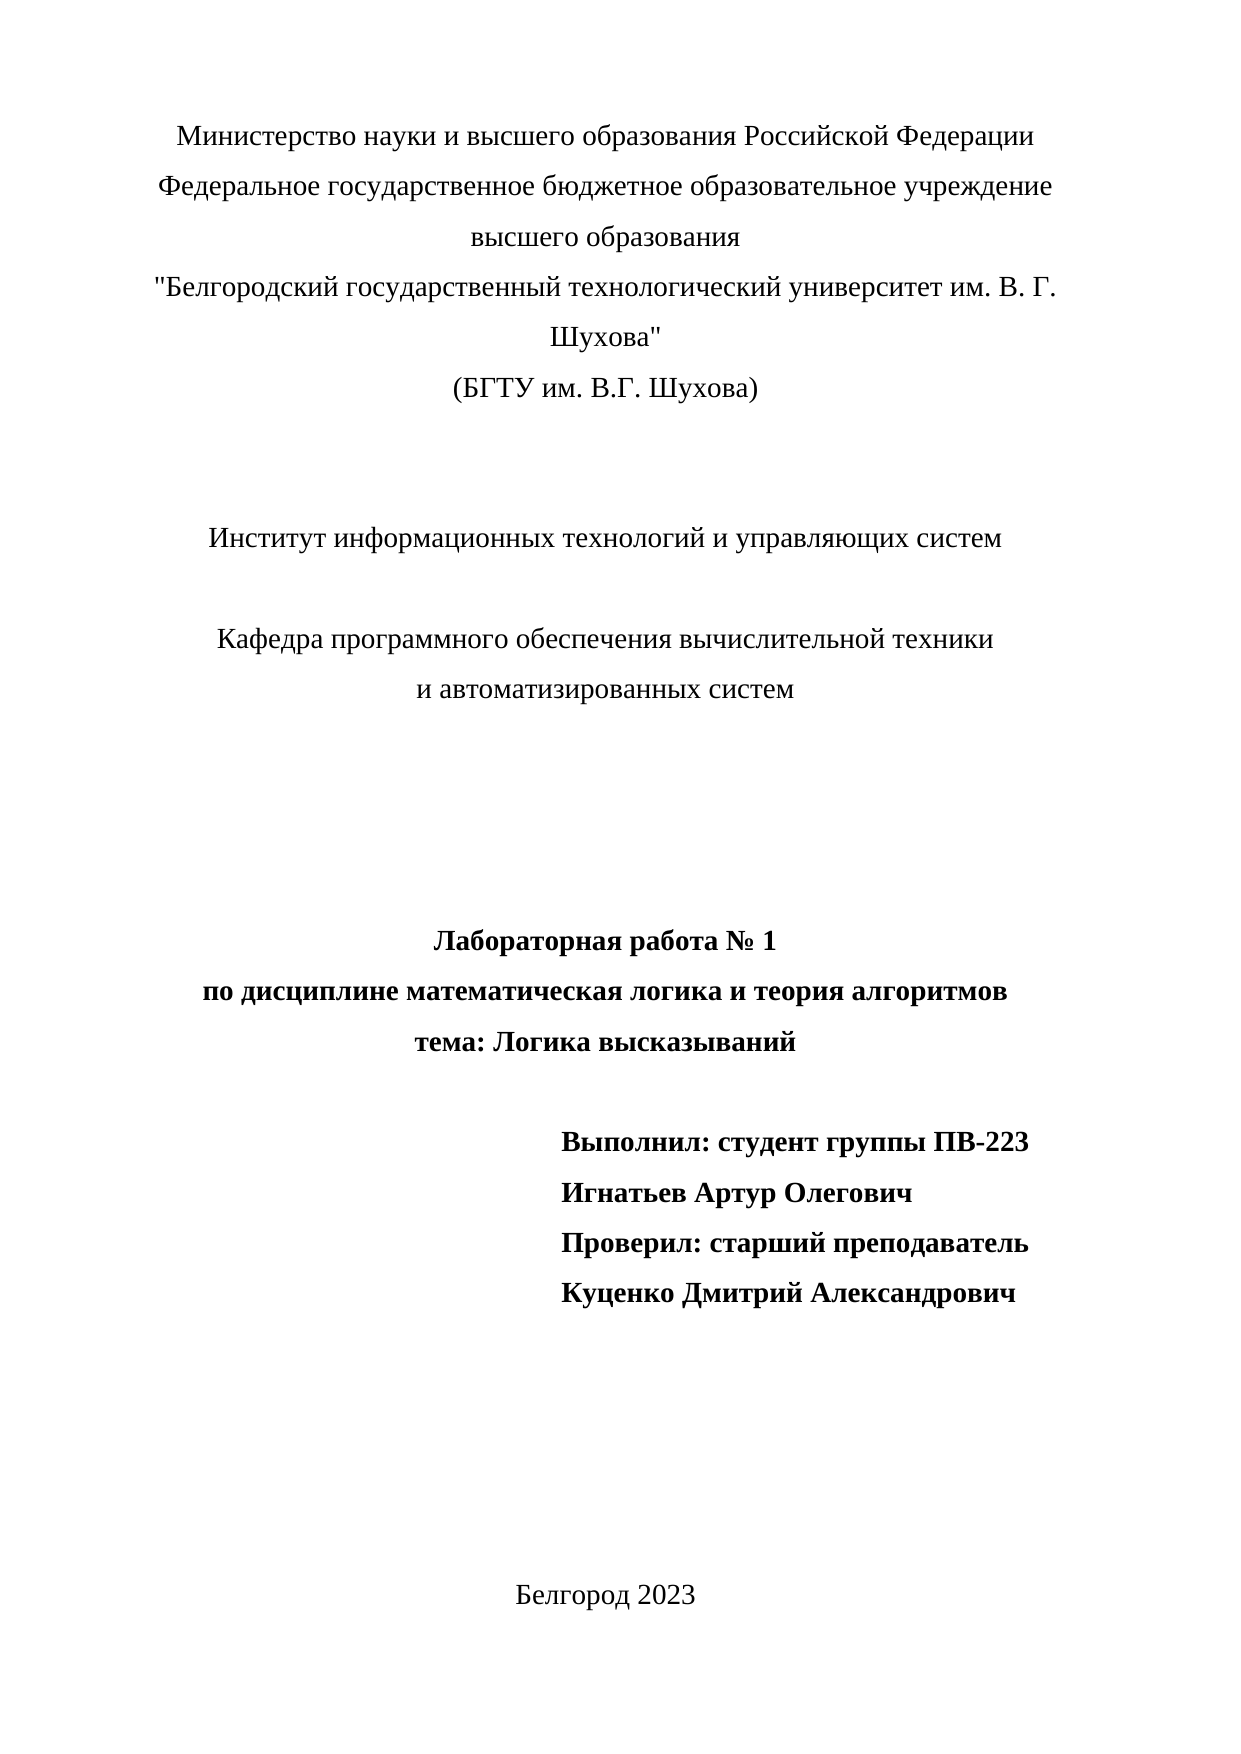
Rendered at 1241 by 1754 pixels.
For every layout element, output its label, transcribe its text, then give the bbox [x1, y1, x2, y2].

text Выполнил: студент группы ПВ-223 [561, 1124, 1063, 1158]
text Белгород 2023 [148, 1577, 1063, 1611]
text Кафедра программного обеспечения вычислительной техники [148, 621, 1063, 655]
text "Белгородский государственный технологический университет им. В. Г. Шухова" [148, 269, 1063, 353]
text Федеральное государственное бюджетное образовательное учреждение [148, 168, 1063, 202]
text (БГТУ им. В.Г. Шухова) [148, 370, 1063, 403]
text тема: Логика высказываний [148, 1024, 1063, 1057]
text по дисциплине математическая логика и теория алгоритмов [148, 973, 1063, 1007]
text Куценко Дмитрий Александрович [561, 1275, 1063, 1309]
text Игнатьев Артур Олегович [561, 1175, 1063, 1208]
text Лабораторная работа № 1 [148, 923, 1063, 957]
text Министерство науки и высшего образования Российской Федерации [148, 118, 1063, 152]
text и автоматизированных систем [148, 672, 1063, 705]
text Проверил: старший преподаватель [561, 1225, 1063, 1258]
text высшего образования [148, 219, 1063, 252]
text Институт информационных технологий и управляющих систем [148, 521, 1063, 554]
